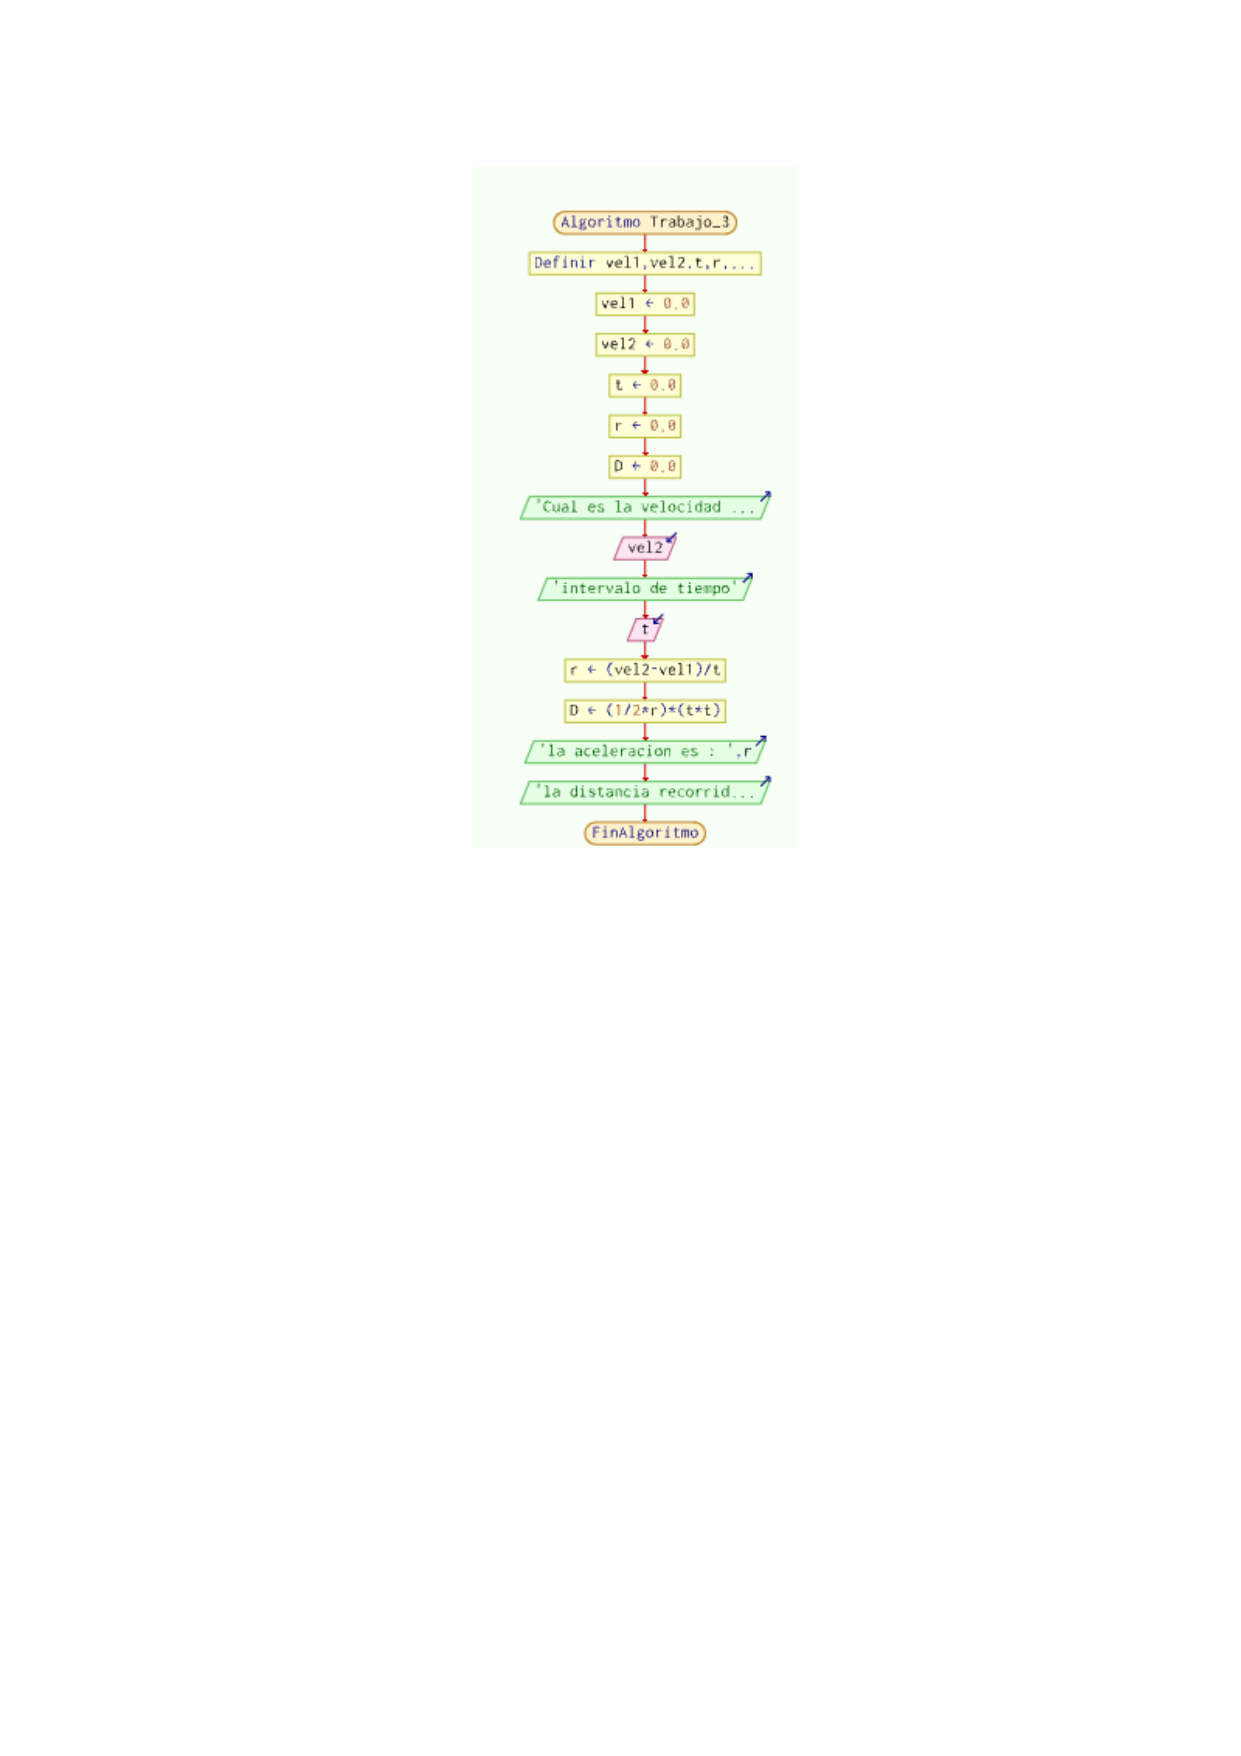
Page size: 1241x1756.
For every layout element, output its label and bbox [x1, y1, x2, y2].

picture [472, 166, 798, 849]
